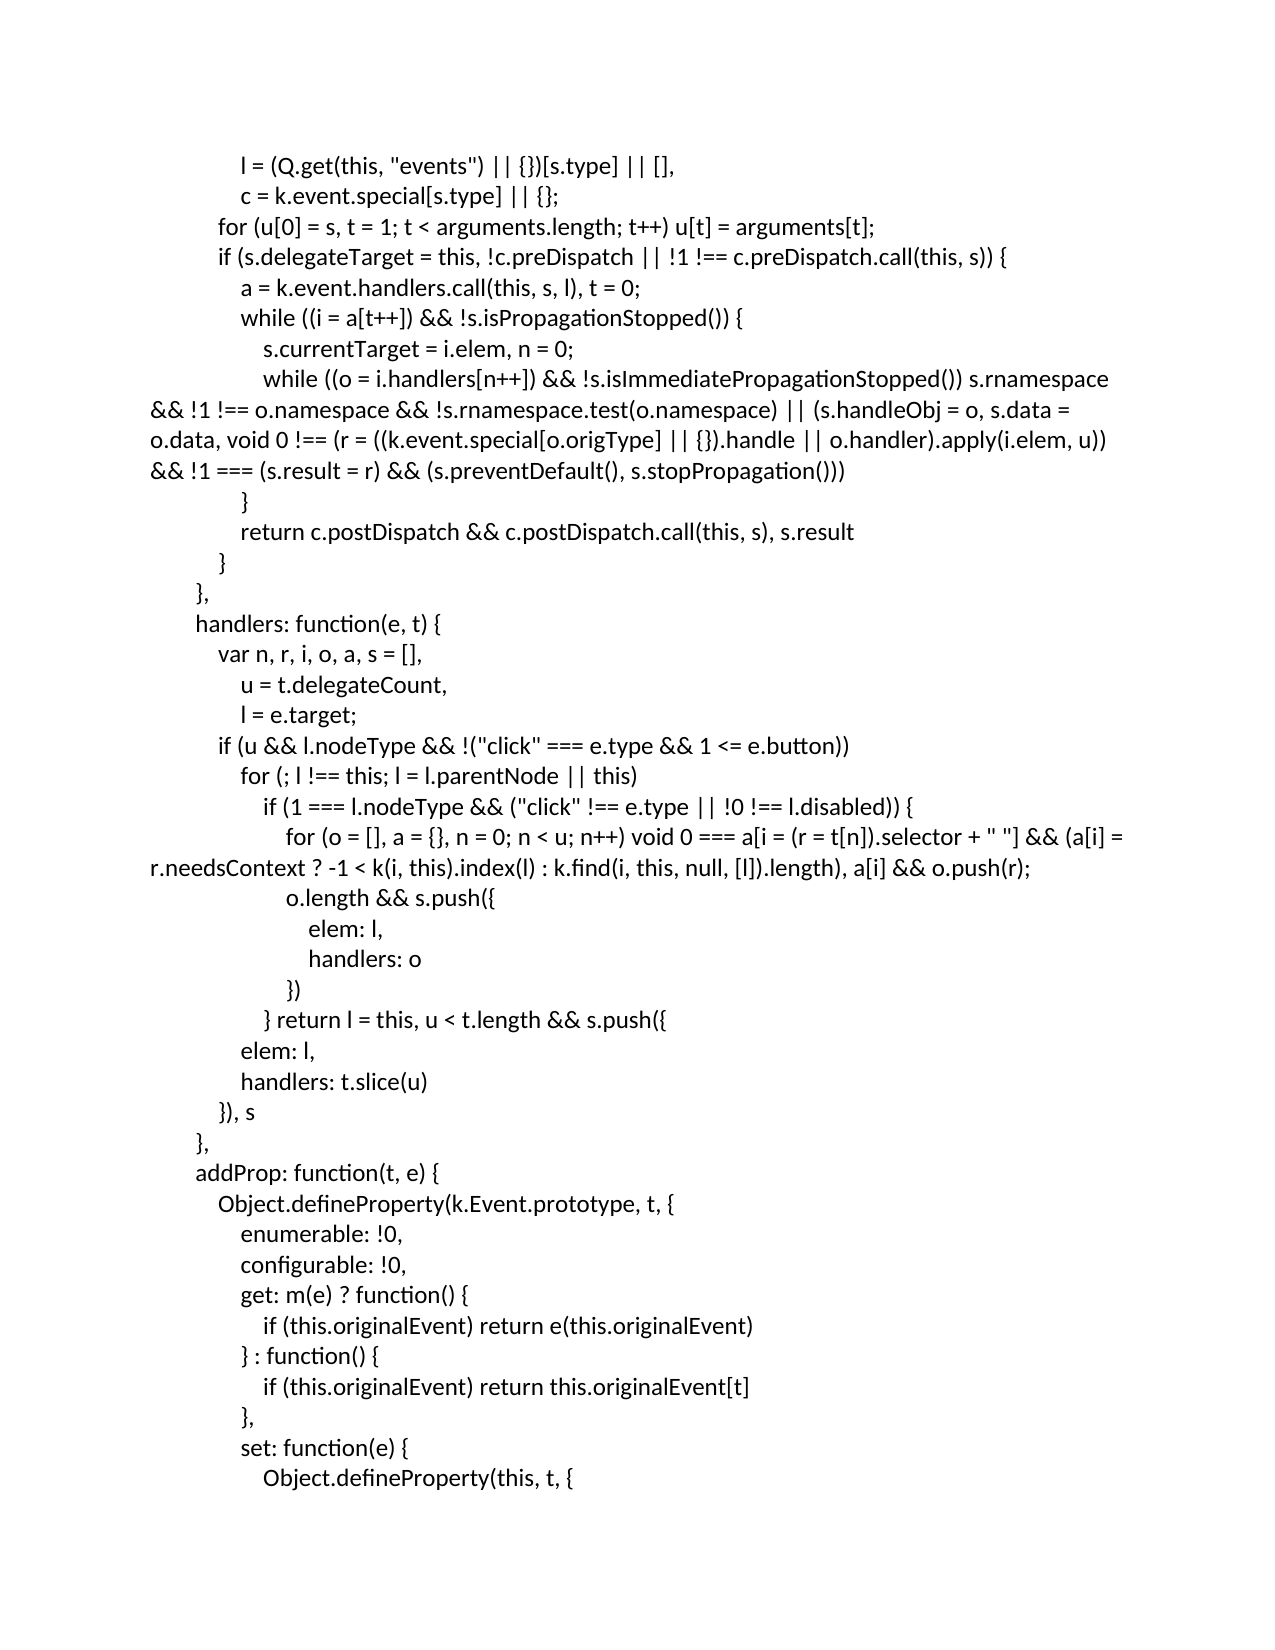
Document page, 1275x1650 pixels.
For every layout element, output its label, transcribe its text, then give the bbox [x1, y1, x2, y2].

text return c.postDispatch && c.postDispatch.call(this, s), s.result [150, 516, 1125, 547]
text Object.defineProperty(k.Event.prototype, t, { [150, 1188, 1125, 1218]
text Object.defineProperty(this, t, { [150, 1462, 1125, 1493]
text l = e.target; [150, 699, 1125, 730]
text l = (Q.get(this, "events") || {})[s.type] || [], [150, 150, 1125, 181]
text set: function(e) { [150, 1432, 1125, 1462]
text } : function() { [150, 1340, 1125, 1371]
text for (o = [], a = {}, n = 0; n < u; n++) void 0 === a[i = (r = t[n]).selector + " "] && (a[i] = r.needsContext ? -1 < k(i, this).index(l) : k.find(i, this, null, [l]).length), a[i] && o.push(r); [150, 821, 1125, 882]
text addProp: function(t, e) { [150, 1157, 1125, 1188]
text o.length && s.push({ [150, 882, 1125, 913]
text }), s [150, 1096, 1125, 1127]
text if (u && l.nodeType && !("click" === e.type && 1 <= e.button)) [150, 730, 1125, 760]
text var n, r, i, o, a, s = [], [150, 638, 1125, 669]
text handlers: function(e, t) { [150, 608, 1125, 638]
text if (s.delegateTarget = this, !c.preDispatch || !1 !== c.preDispatch.call(this, s)) { [150, 242, 1125, 272]
text while ((i = a[t++]) && !s.isPropagationStopped()) { [150, 303, 1125, 333]
text a = k.event.handlers.call(this, s, l), t = 0; [150, 272, 1125, 303]
text } [150, 486, 1125, 516]
text for (; l !== this; l = l.parentNode || this) [150, 760, 1125, 791]
text if (1 === l.nodeType && ("click" !== e.type || !0 !== l.disabled)) { [150, 791, 1125, 821]
text s.currentTarget = i.elem, n = 0; [150, 333, 1125, 364]
text }, [150, 1401, 1125, 1432]
text get: m(e) ? function() { [150, 1279, 1125, 1310]
text }) [150, 974, 1125, 1004]
text }, [150, 577, 1125, 608]
text if (this.originalEvent) return this.originalEvent[t] [150, 1371, 1125, 1401]
text }, [150, 1127, 1125, 1157]
text enumerable: !0, [150, 1218, 1125, 1249]
text elem: l, [150, 1035, 1125, 1066]
text handlers: t.slice(u) [150, 1066, 1125, 1096]
text u = t.delegateCount, [150, 669, 1125, 699]
text } return l = this, u < t.length && s.push({ [150, 1004, 1125, 1035]
text elem: l, [150, 913, 1125, 943]
text handlers: o [150, 943, 1125, 974]
text } [150, 547, 1125, 577]
text while ((o = i.handlers[n++]) && !s.isImmediatePropagationStopped()) s.rnamespace && !1 !== o.namespace && !s.rnamespace.test(o.namespace) || (s.handleObj = o, s.data = o.data, void 0 !== (r = ((k.event.special[o.origType] || {}).handle || o.handler).apply(i.elem, u)) && !1 === (s.result = r) && (s.preventDefault(), s.stopPropagation())) [150, 364, 1125, 486]
text configurable: !0, [150, 1249, 1125, 1279]
text for (u[0] = s, t = 1; t < arguments.length; t++) u[t] = arguments[t]; [150, 211, 1125, 242]
text c = k.event.special[s.type] || {}; [150, 181, 1125, 211]
text if (this.originalEvent) return e(this.originalEvent) [150, 1310, 1125, 1340]
